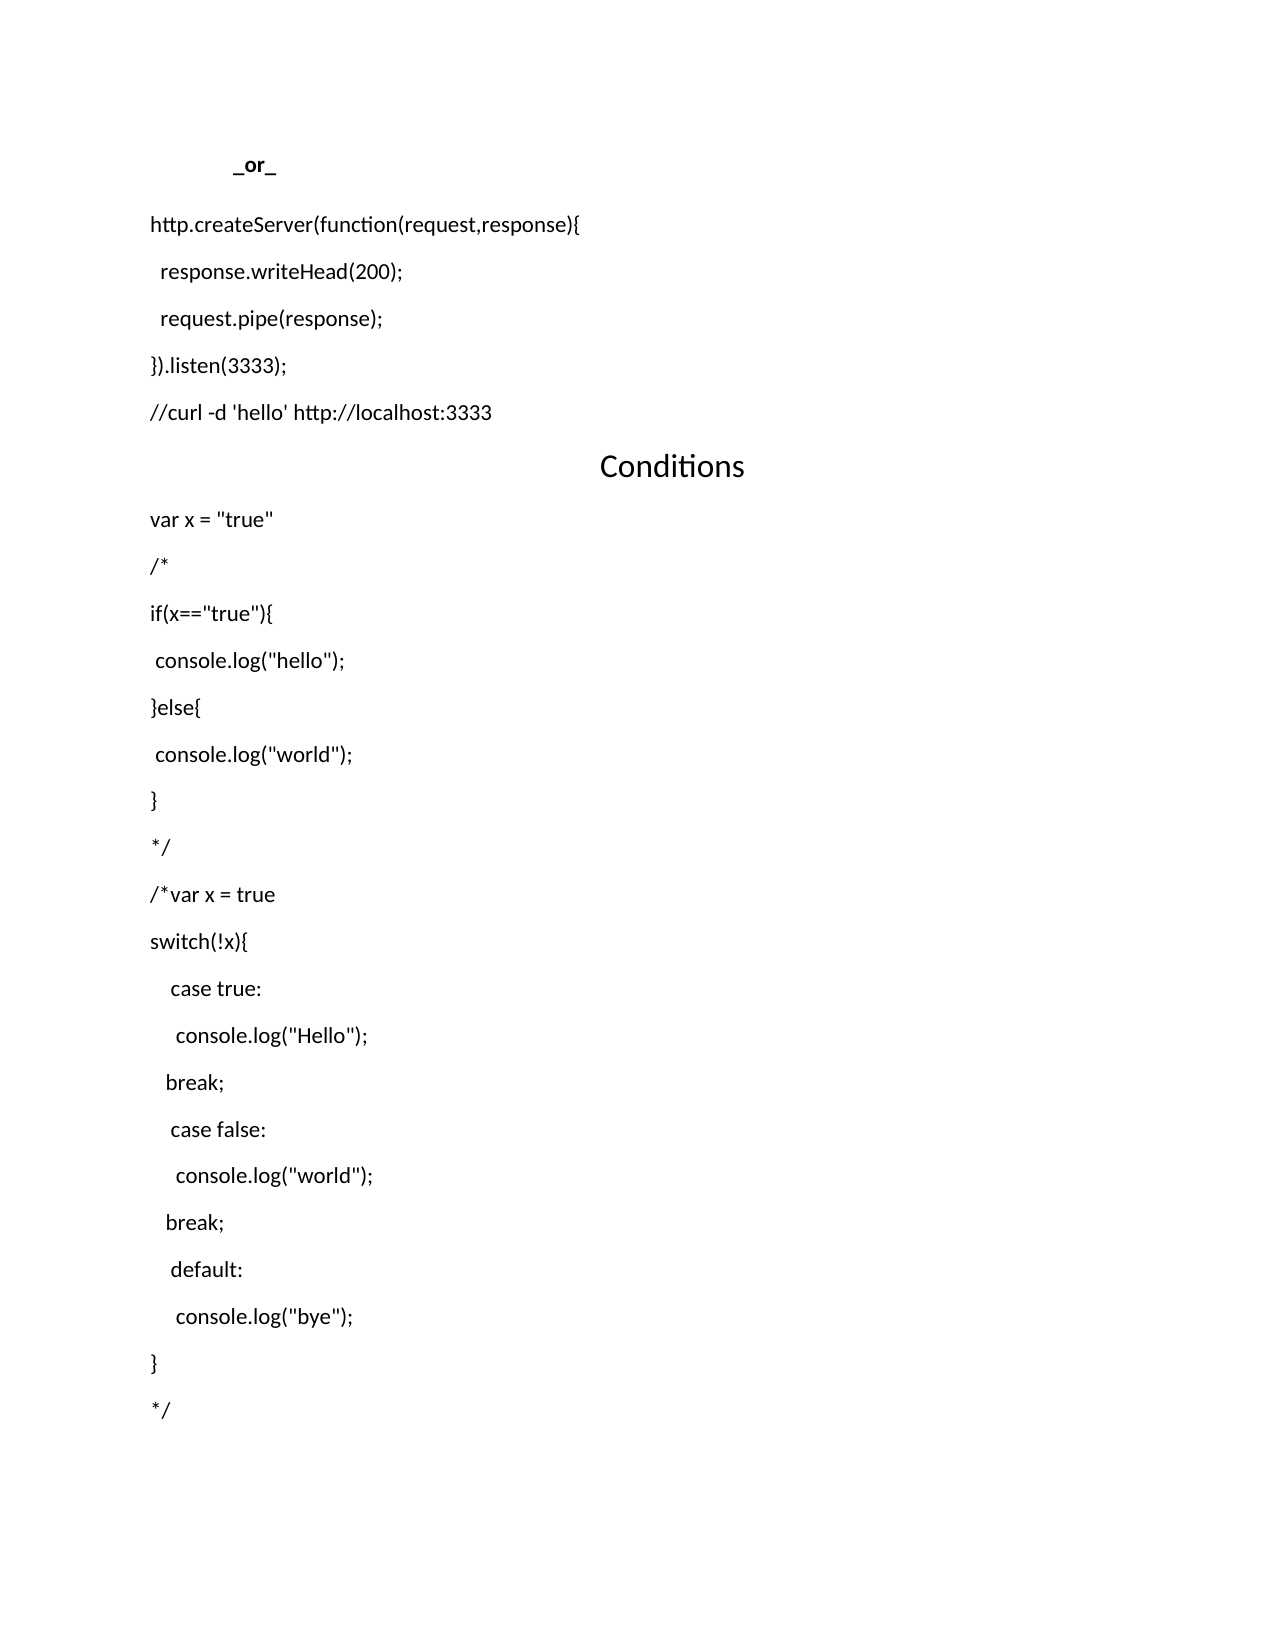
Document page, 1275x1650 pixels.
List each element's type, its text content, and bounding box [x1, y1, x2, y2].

text case false: [150, 1115, 1125, 1143]
text } [150, 787, 1125, 815]
text _or_ http.createServer(function(request,response){ [150, 150, 1125, 238]
text response.writeHead(200); [150, 257, 1125, 285]
text var x = "true" [150, 505, 1125, 533]
text Conditions [150, 445, 1125, 486]
text */ [150, 833, 1125, 862]
text }else{ [150, 693, 1125, 721]
text switch(!x){ [150, 927, 1125, 955]
text console.log("Hello"); [150, 1021, 1125, 1049]
text /*var x = true [150, 880, 1125, 908]
text request.pipe(response); [150, 304, 1125, 332]
text if(x=="true"){ [150, 599, 1125, 627]
text default: [150, 1255, 1125, 1283]
text case true: [150, 974, 1125, 1002]
text */ [150, 1396, 1125, 1424]
text }).listen(3333); [150, 351, 1125, 379]
text console.log("world"); [150, 1162, 1125, 1190]
text break; [150, 1208, 1125, 1237]
text //curl -d 'hello' http://localhost:3333 [150, 398, 1125, 426]
text /* [150, 552, 1125, 580]
text console.log("world"); [150, 740, 1125, 768]
text console.log("hello"); [150, 646, 1125, 674]
text console.log("bye"); [150, 1302, 1125, 1330]
text break; [150, 1068, 1125, 1096]
text } [150, 1349, 1125, 1377]
